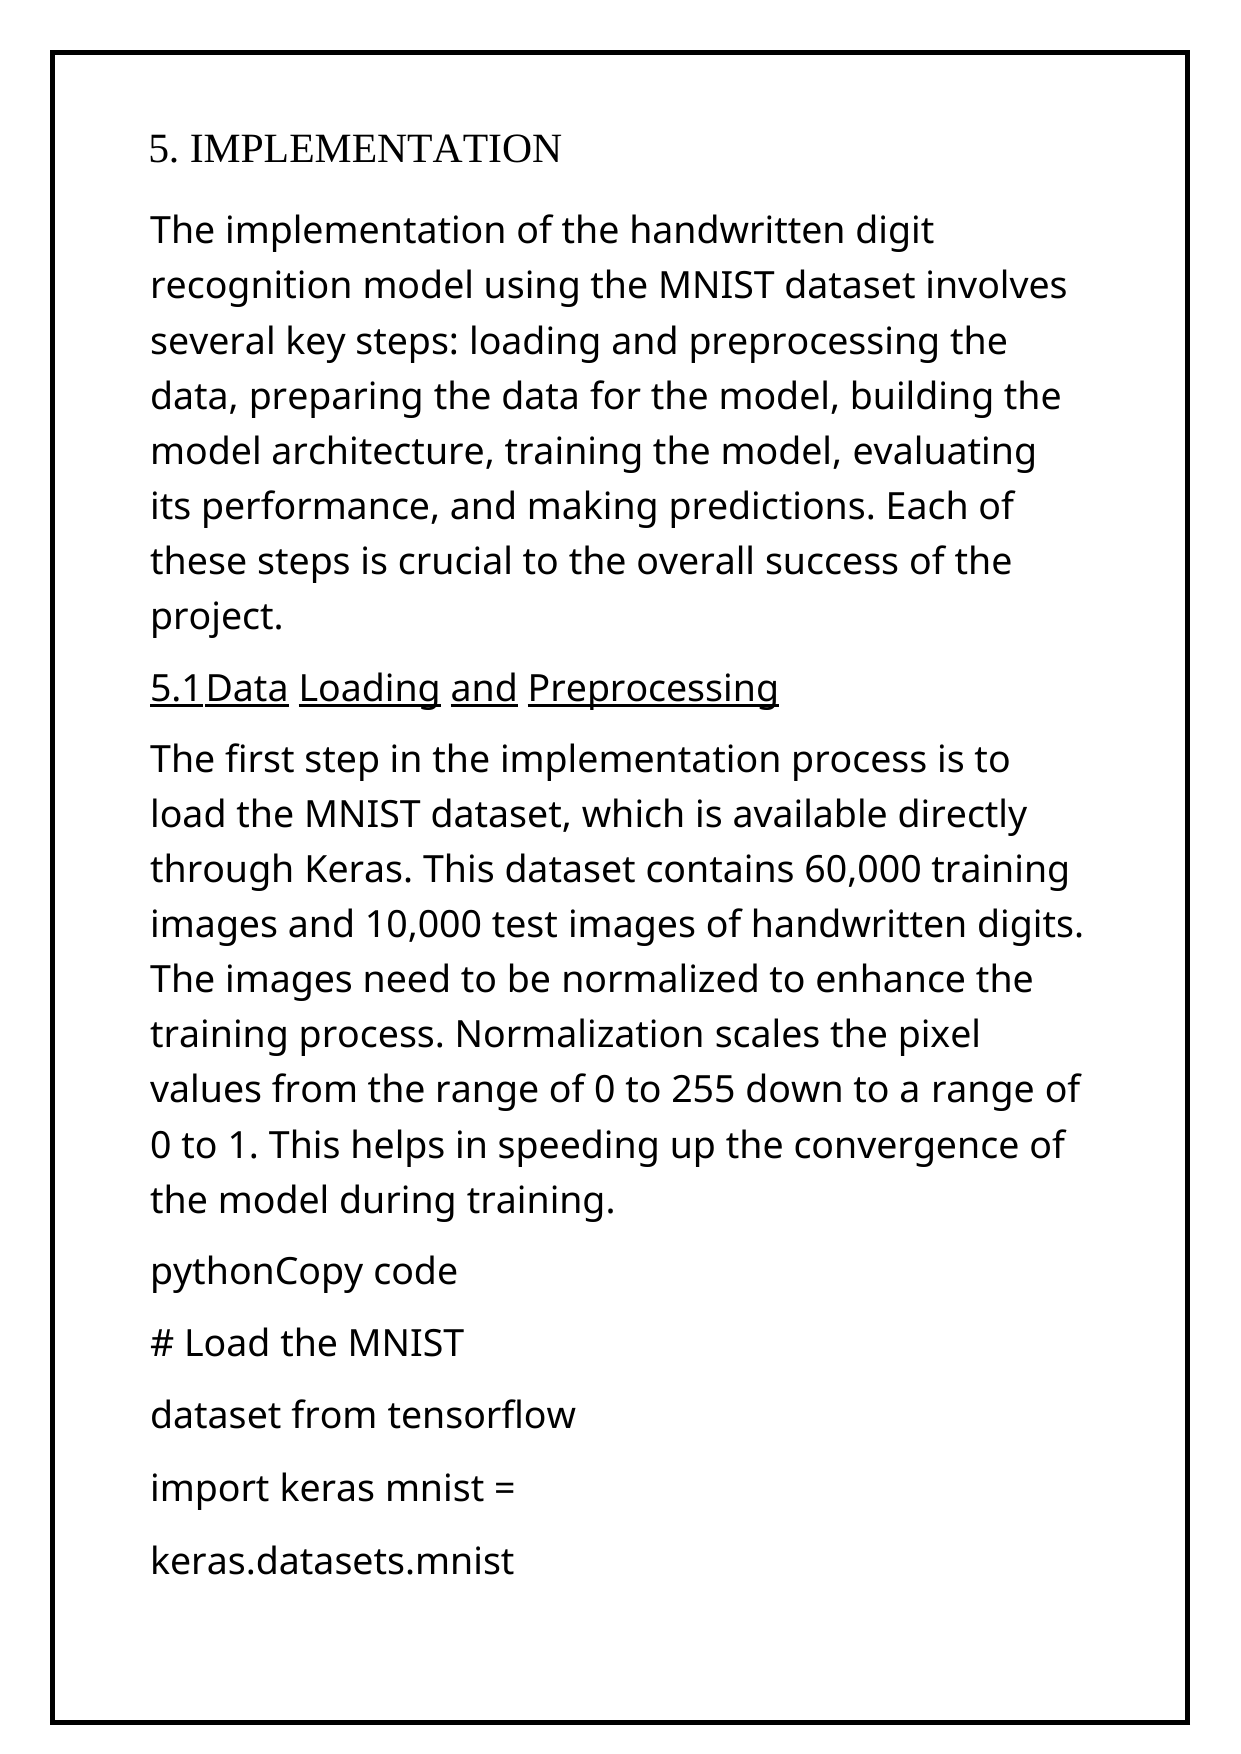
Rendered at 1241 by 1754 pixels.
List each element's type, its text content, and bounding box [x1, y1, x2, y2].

text The implementation of the handwritten digit recognition model using the MNIST dataset involves several key steps: loading and preprocessing the data, preparing the data for the model, building the model architecture, training the model, evaluating its performance, and making predictions. Each of these steps is crucial to the overall success of the project. [150, 204, 1086, 641]
text pythonCopy code [150, 1245, 1111, 1296]
text The first step in the implementation process is to load the MNIST dataset, which is available directly through Keras. This dataset contains 60,000 training images and 10,000 test images of handwritten digits. The images need to be normalized to enhance the training process. Normalization scales the pixel values from the range of 0 to 255 down to a range of 0 to 1. This helps in speeding up the convergence of the model during training. [150, 732, 1086, 1224]
text # Load the MNIST dataset from tensorflow import keras mnist = keras.datasets.mnist [150, 1316, 591, 1586]
list Data Loading and Preprocessing [150, 661, 1111, 712]
subtitle IMPLEMENTATION [148, 123, 1111, 171]
